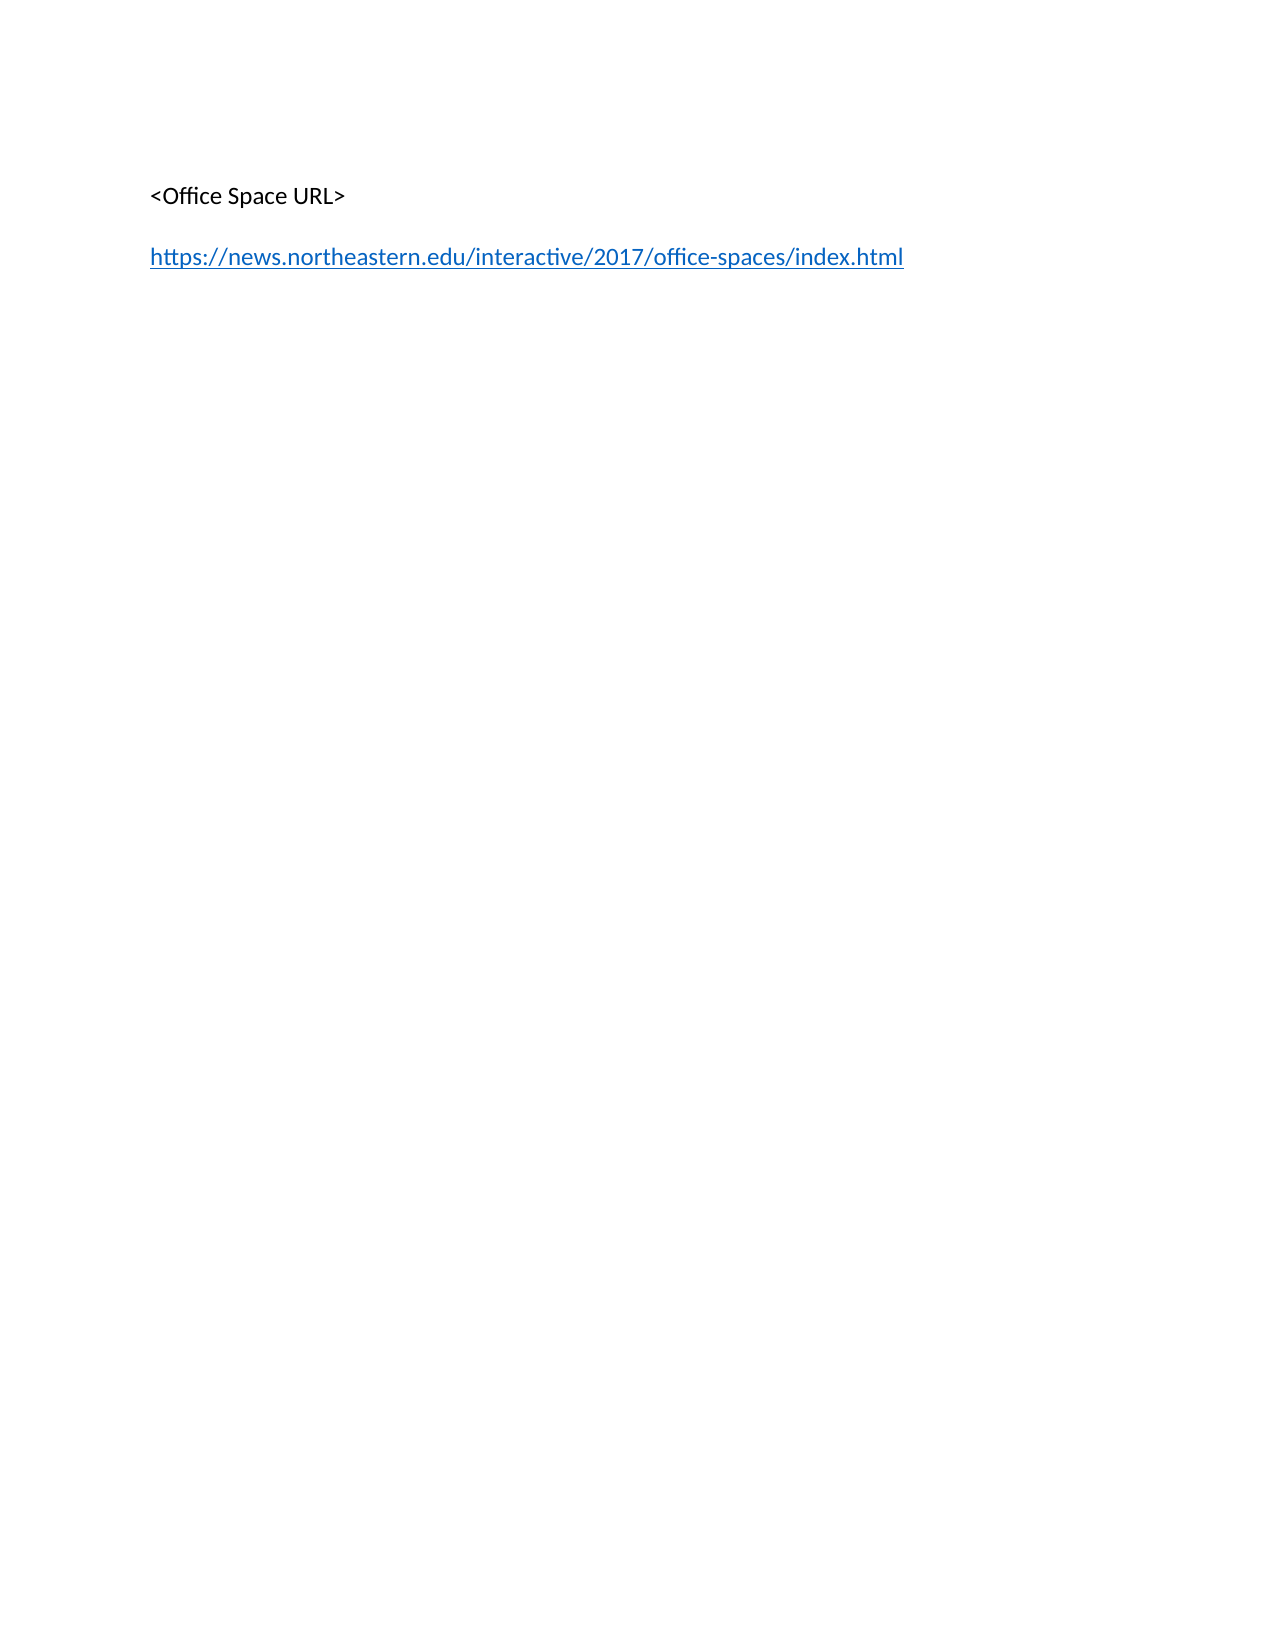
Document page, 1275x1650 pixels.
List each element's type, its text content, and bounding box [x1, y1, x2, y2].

text <Office Space URL> [150, 181, 1125, 211]
text https://news.northeastern.edu/interactive/2017/office-spaces/index.html [150, 242, 1125, 272]
